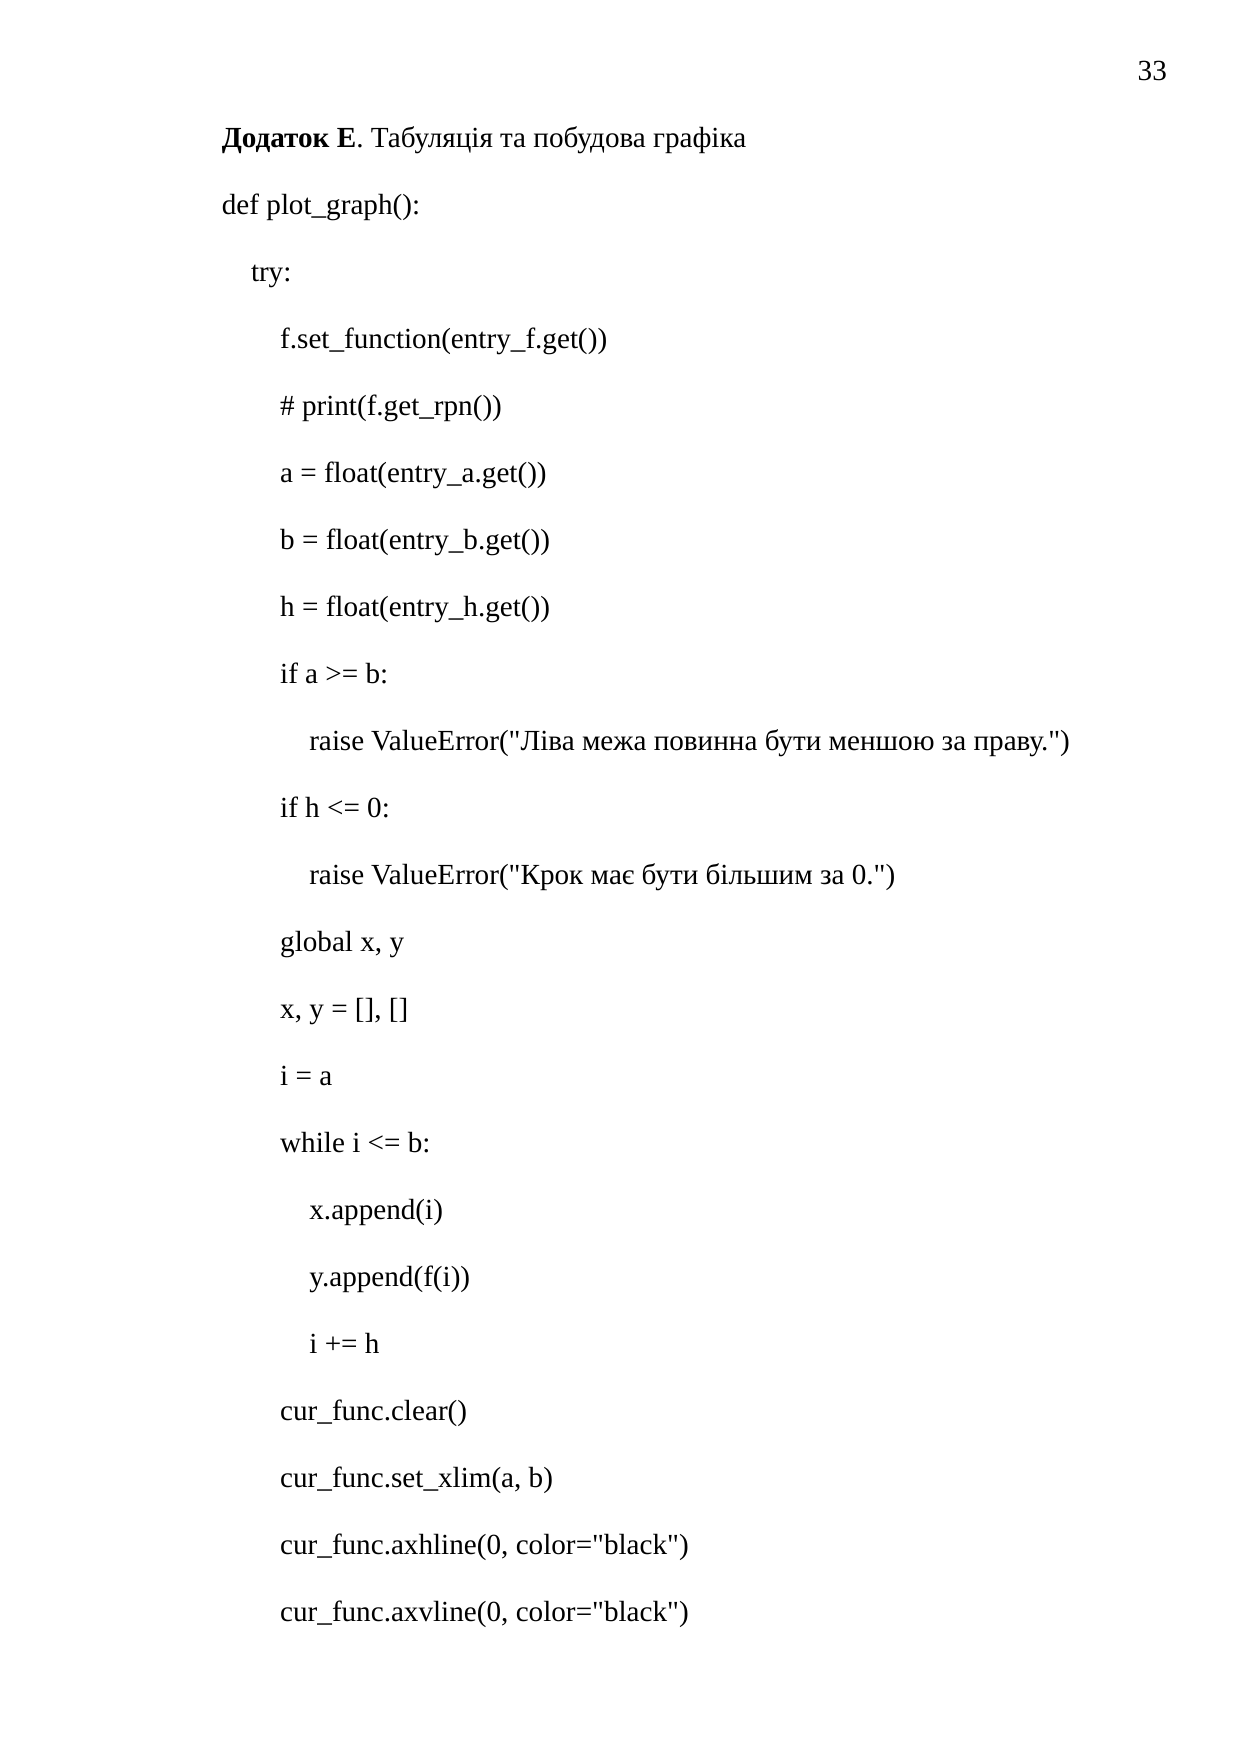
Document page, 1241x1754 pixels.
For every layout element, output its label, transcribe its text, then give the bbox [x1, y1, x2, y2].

text def plot_graph(): [133, 187, 1167, 221]
text i += h [133, 1326, 1167, 1359]
text raise ValueError("Ліва межа повинна бути меншою за праву.") [133, 723, 1167, 757]
text try: [133, 254, 1167, 288]
text Додаток Е. Табуляція та побудова графіка [133, 120, 1167, 154]
text # print(f.get_rpn()) [133, 388, 1167, 422]
text raise ValueError("Крок має бути більшим за 0.") [133, 857, 1167, 891]
text b = float(entry_b.get()) [133, 522, 1167, 556]
text while i <= b: [133, 1125, 1167, 1158]
text y.append(f(i)) [133, 1259, 1167, 1292]
text i = a [133, 1058, 1167, 1091]
text h = float(entry_h.get()) [133, 589, 1167, 623]
text a = float(entry_a.get()) [133, 455, 1167, 489]
text if a >= b: [133, 656, 1167, 689]
text cur_func.axvline(0, color="black") [133, 1594, 1167, 1627]
text cur_func.set_xlim(a, b) [133, 1460, 1167, 1493]
text x, y = [], [] [133, 991, 1167, 1024]
text global x, y [133, 924, 1167, 957]
text if h <= 0: [133, 790, 1167, 823]
text cur_func.axhline(0, color="black") [133, 1527, 1167, 1560]
text f.set_function(entry_f.get()) [133, 321, 1167, 355]
text cur_func.clear() [133, 1393, 1167, 1426]
text x.append(i) [133, 1192, 1167, 1225]
